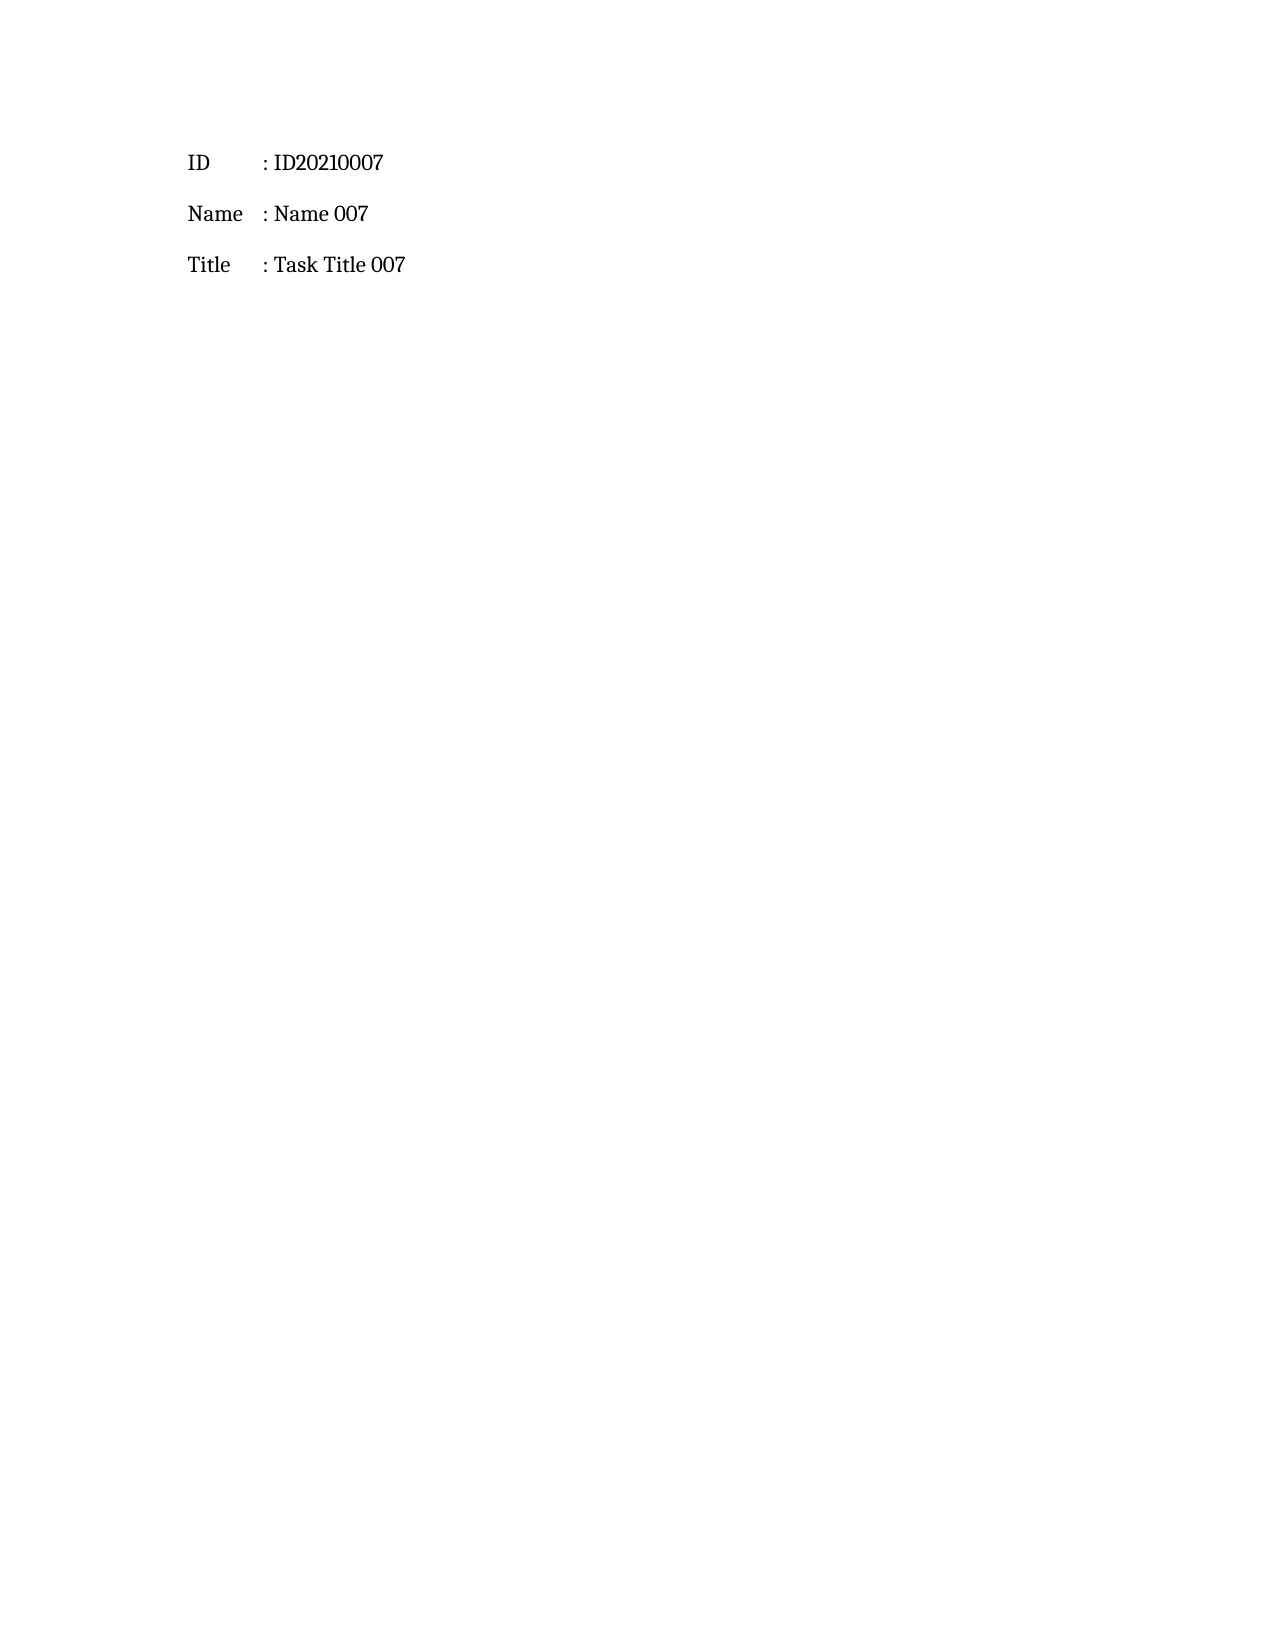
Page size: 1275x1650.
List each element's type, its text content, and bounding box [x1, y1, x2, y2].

text ID : ID20210007 [187, 150, 1087, 176]
text Name : Name 007 [187, 201, 1087, 227]
text Title : Task Title 007 [187, 252, 1087, 278]
